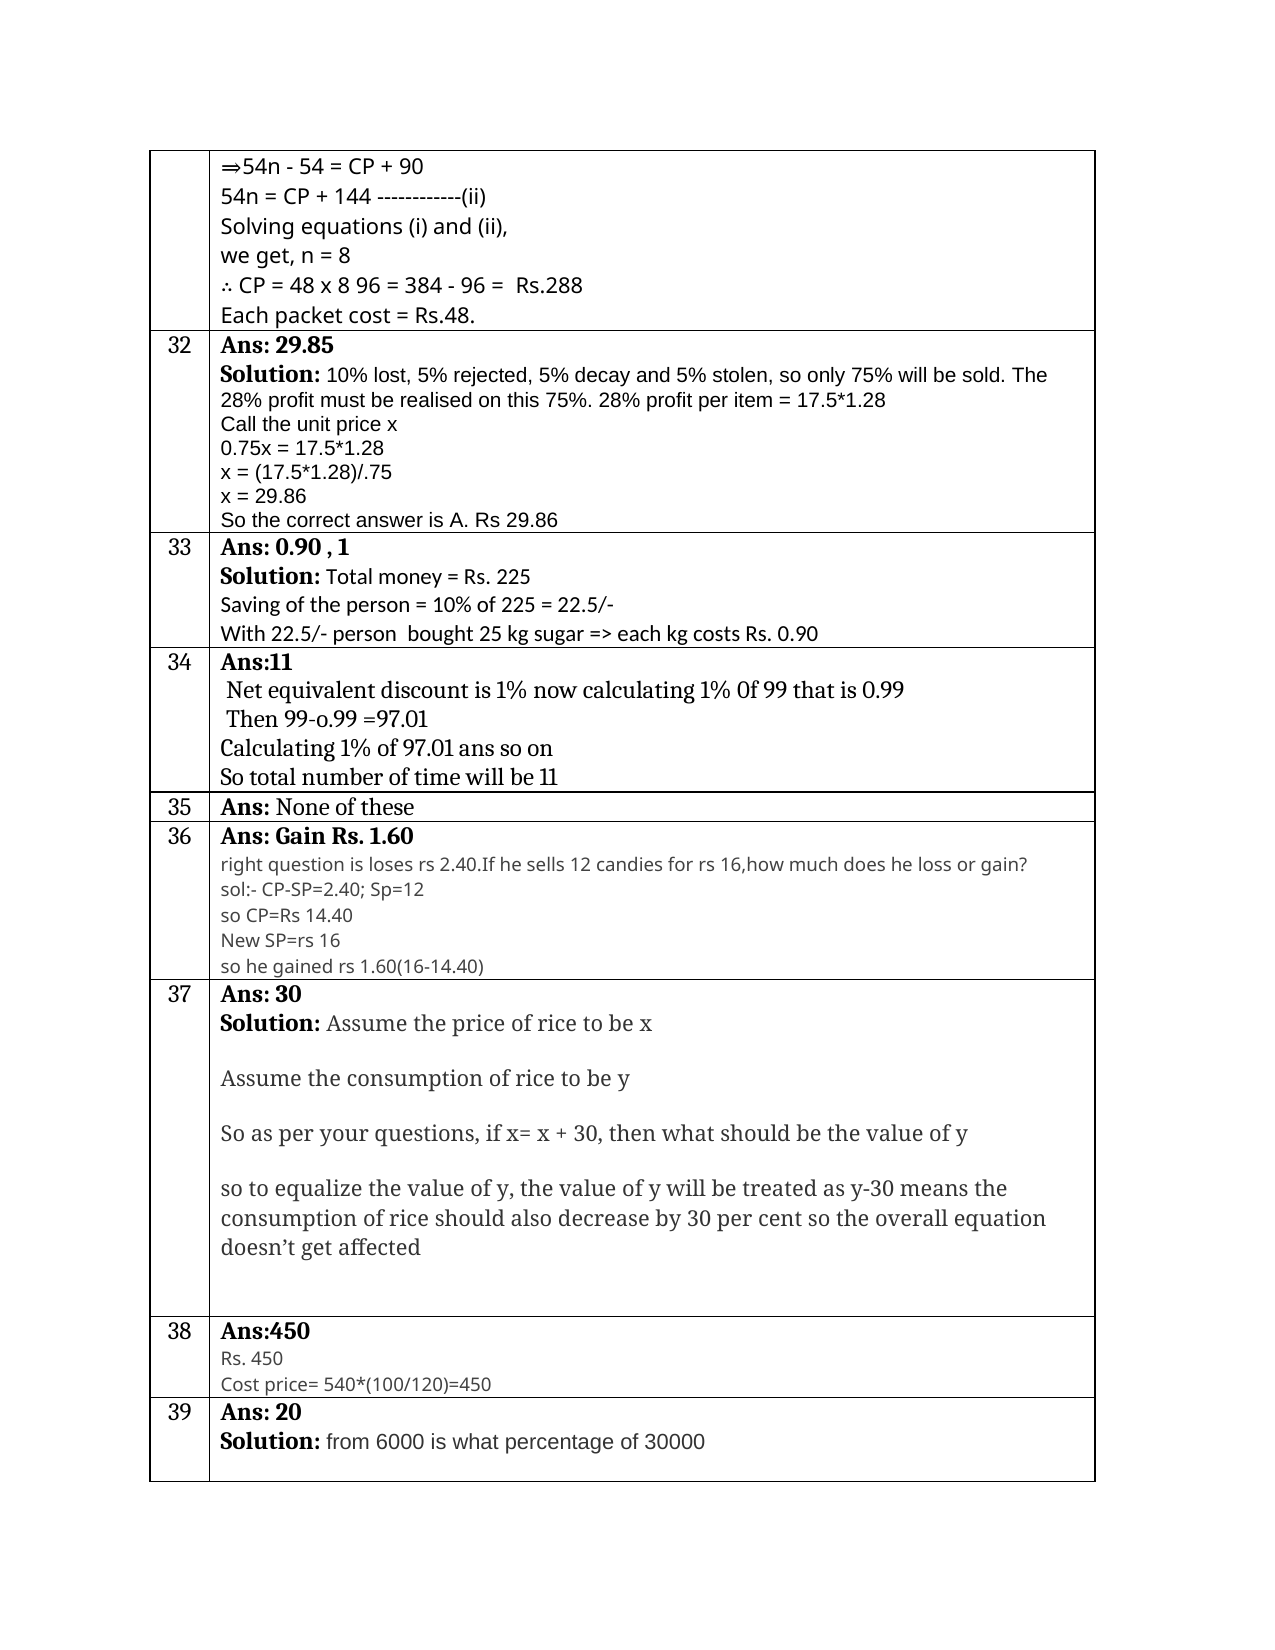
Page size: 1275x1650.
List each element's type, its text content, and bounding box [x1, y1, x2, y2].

table_cell 37 [151, 980, 209, 1316]
table_cell Ans:450 Rs. 450 Cost price= 540*(100/120)=450 [210, 1317, 1094, 1397]
table_cell Ans: 20 Solution: from 6000 is what percentage of 30000 = (6000/30000)*100 = 20% [210, 1398, 1094, 1481]
table_cell 39 [151, 1398, 209, 1481]
table_cell Ans: 30 Solution: Assume the price of rice to be x Assume the consumption of rice to be y So as per your questions, if x= x + 30, then what should be the value of y so to equalize the value of y, the value of y will be treated as y-30 means the consumption of rice should also decrease by 30 per cent so the overall equation doesn’t get affected [210, 980, 1094, 1316]
table_cell 33 [151, 533, 209, 647]
table_cell 36 [151, 822, 209, 979]
table_cell Ans:11 Net equivalent discount is 1% now calculating 1% 0f 99 that is 0.99 Then 99-o.99 =97.01 Calculating 1% of 97.01 ans so on So total number of time will be 11 [210, 648, 1094, 791]
table_cell Ans: Gain Rs. 1.60 right question is loses rs 2.40.If he sells 12 candies for rs 16,how much does he loss or gain? sol:- CP-SP=2.40; Sp=12 so CP=Rs 14.40 New SP=rs 16 so he gained rs 1.60(16-14.40) [210, 822, 1094, 979]
table_cell 38 [151, 1317, 209, 1397]
table_cell 31 [151, 151, 209, 330]
table_cell 32 [151, 331, 209, 532]
table_cell Ans: None of these [210, 793, 1094, 821]
table_cell 35 [151, 793, 209, 821]
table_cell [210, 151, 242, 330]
table_cell Ans: 0.90 , 1 Solution: Total money = Rs. 225 Saving of the person = 10% of 225 = 22.5/- With 22.5/- person bought 25 kg sugar => each kg costs Rs. 0.90 [210, 533, 1094, 647]
table_cell 34 [151, 648, 209, 791]
table_cell Ans: 29.85 Solution: 10% lost, 5% rejected, 5% decay and 5% stolen, so only 75% will be sold. The 28% profit must be realised on this 75%. 28% profit per item = 17.5*1.28 Call the unit price x 0.75x = 17.5*1.28 x = (17.5*1.28)/.75 x = 29.86 So the correct answer is A. Rs 29.86 [210, 331, 1094, 532]
